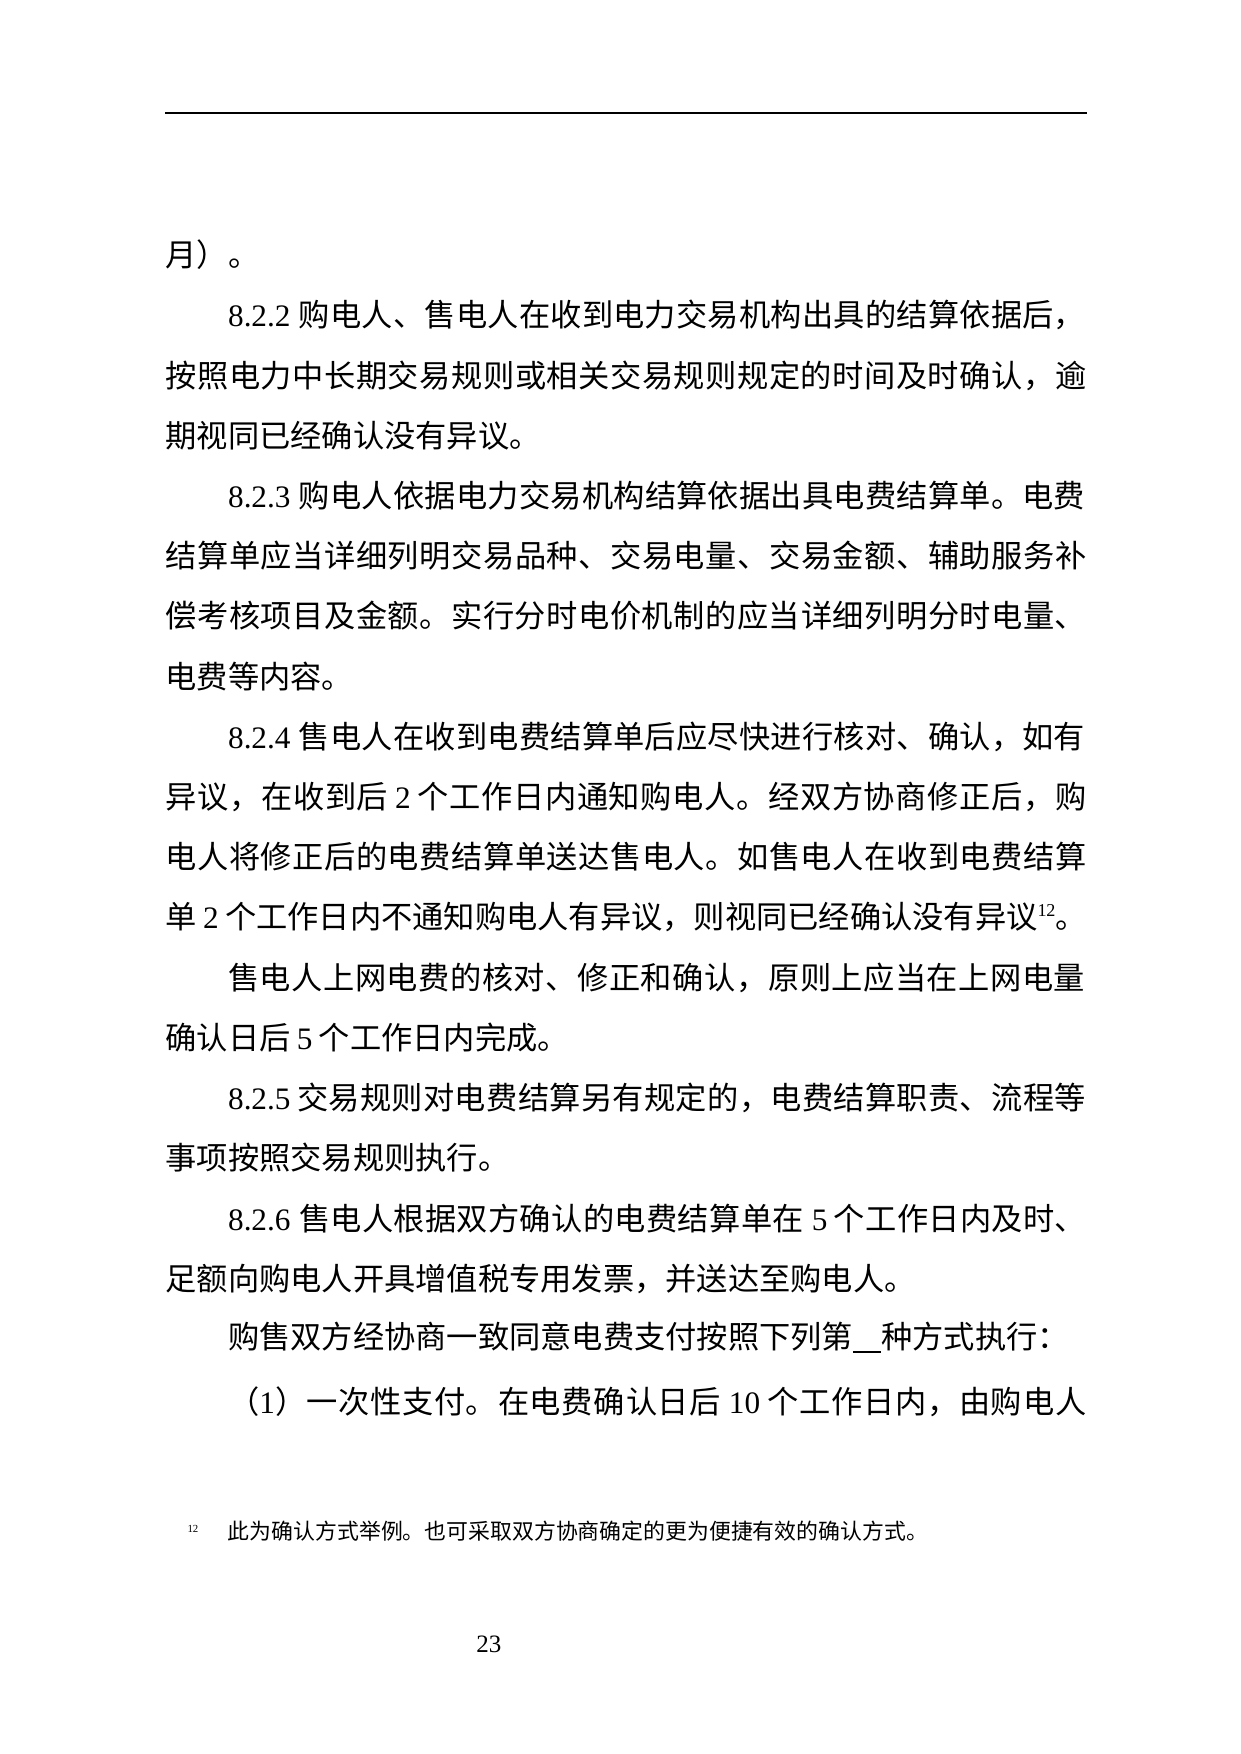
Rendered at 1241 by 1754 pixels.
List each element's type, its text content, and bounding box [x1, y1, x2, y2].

text 8.2.6 售电人根据双方确认的电费结算单在5个工作日内及时、足额向购电人开具增值税专用发票，并送达至购电人。 [165, 1182, 1087, 1302]
text 8.2.2 购电人、售电人在收到电力交易机构出具的结算依据后，按照电力中长期交易规则或相关交易规则规定的时间及时确认，逾期视同已经确认没有异议。 [165, 279, 1087, 459]
text 8.2.3 购电人依据电力交易机构结算依据出具电费结算单。电费结算单应当详细列明交易品种、交易电量、交易金额、辅助服务补偿考核项目及金额。实行分时电价机制的应当详细列明分时电量、电费等内容。 [165, 459, 1087, 700]
text 8.2.4 售电人在收到电费结算单后应尽快进行核对、确认，如有异议，在收到后2个工作日内通知购电人。经双方协商修正后，购电人将修正后的电费结算单送达售电人。如售电人在收到电费结算单2个工作日内不通知购电人有异议，则视同已经确认没有异议。 [165, 700, 1087, 941]
text 8.2.5交易规则对电费结算另有规定的，电费结算职责、流程等事项按照交易规则执行。 [165, 1061, 1087, 1182]
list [165, 1367, 1087, 1432]
text 购售双方经协商一致同意电费支付按照下列第 种方式执行： [165, 1302, 1087, 1367]
text 售电人上网电费的核对、修正和确认，原则上应当在上网电量确认日后5个工作日内完成。 [165, 941, 1087, 1061]
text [165, 218, 1087, 279]
